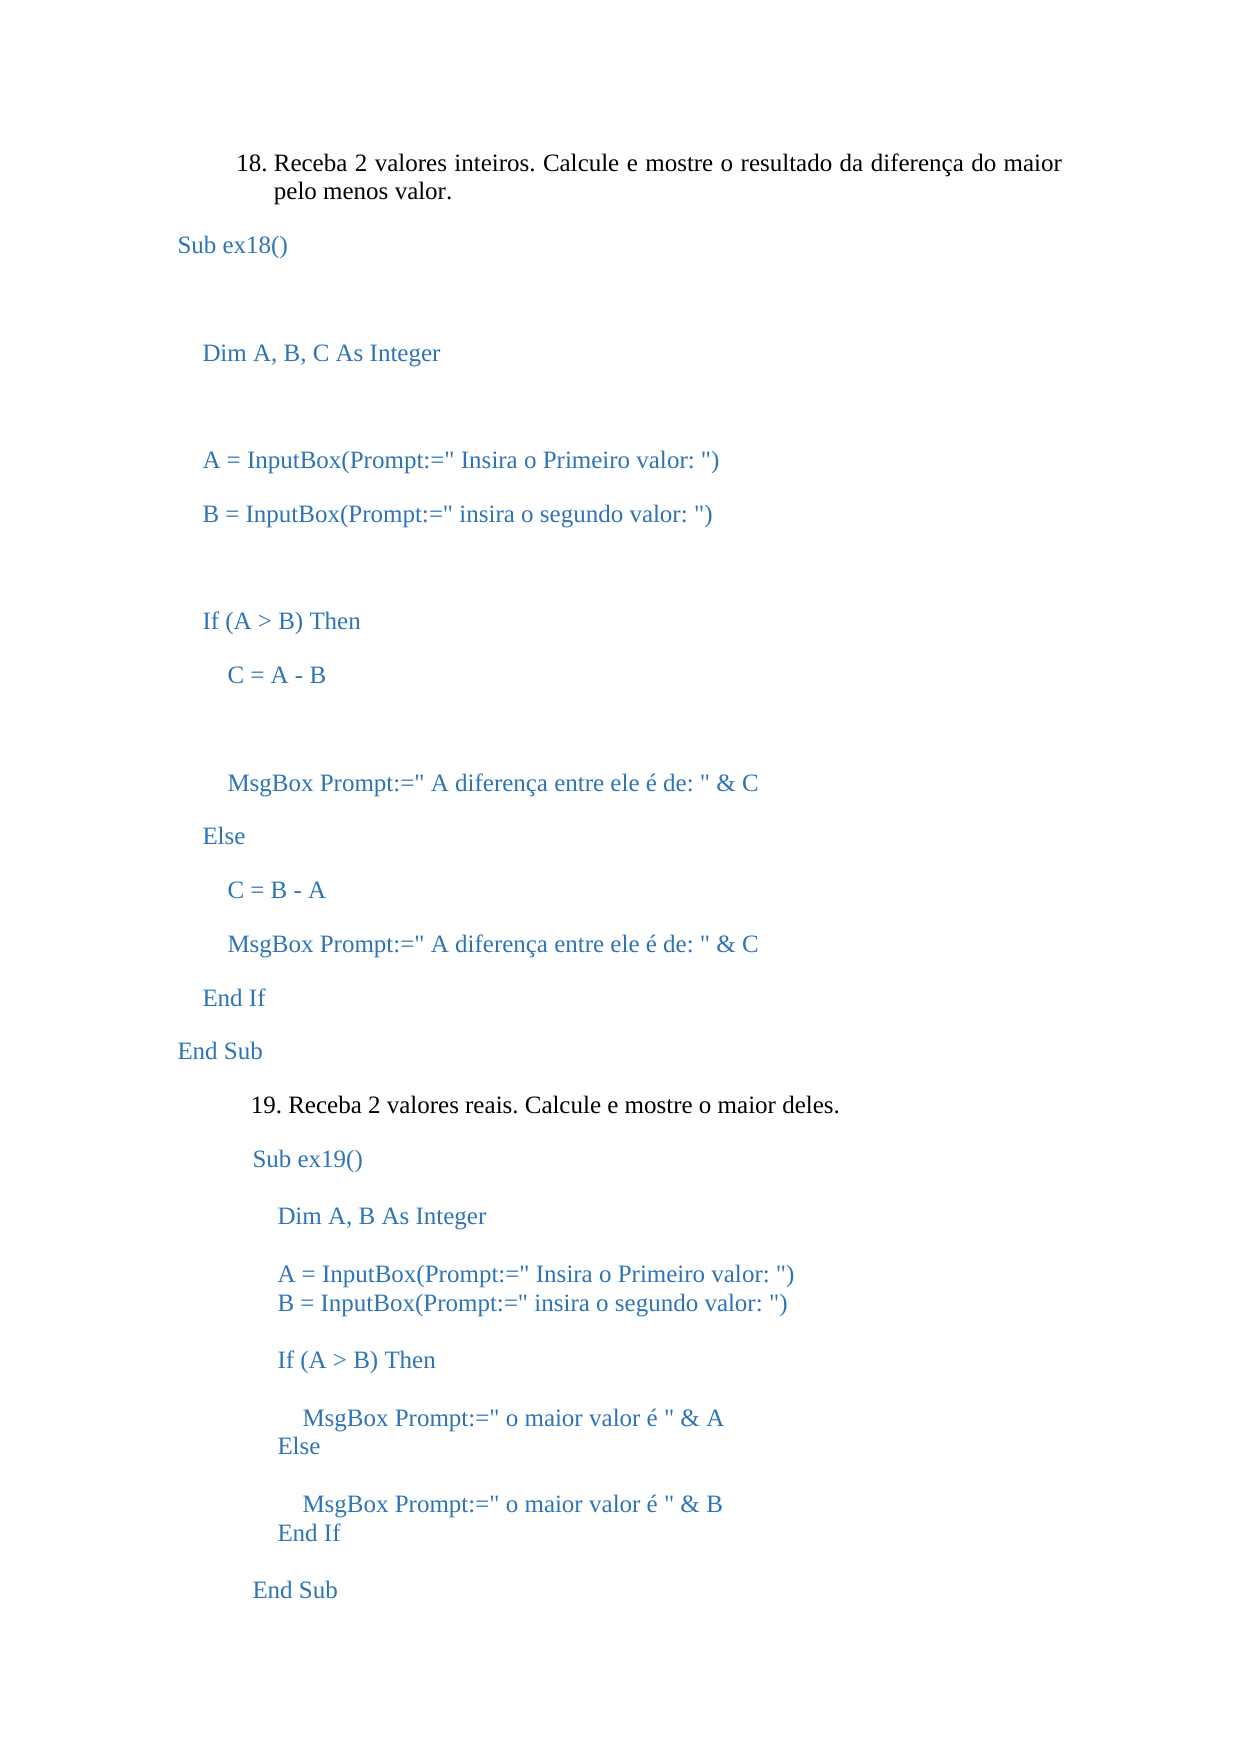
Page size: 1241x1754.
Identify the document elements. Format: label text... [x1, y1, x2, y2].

text MsgBox Prompt:=" A diferença entre ele é de: " & C [177, 768, 1063, 796]
list Receba 2 valores inteiros. Calcule e mostre o resultado da diferença do maior pelo menos valor. [236, 148, 1063, 205]
list B = InputBox(Prompt:=" insira o segundo valor: ") [252, 1288, 1063, 1316]
list Receba 2 valores reais. Calcule e mostre o maior deles. [251, 1090, 1063, 1119]
text Sub ex18() [177, 230, 1063, 259]
list Sub ex19() [252, 1144, 1063, 1173]
text Else [177, 821, 1063, 850]
list If (A > B) Then [252, 1345, 1063, 1374]
list End Sub [252, 1575, 1063, 1604]
text B = InputBox(Prompt:=" insira o segundo valor: ") [177, 499, 1063, 528]
text A = InputBox(Prompt:=" Insira o Primeiro valor: ") [177, 445, 1063, 474]
text End If [177, 983, 1063, 1011]
list Dim A, B As Integer [252, 1201, 1063, 1230]
text If (A > B) Then [177, 606, 1063, 635]
list MsgBox Prompt:=" o maior valor é " & B [252, 1489, 1063, 1518]
text C = B - A [177, 875, 1063, 904]
text MsgBox Prompt:=" A diferença entre ele é de: " & C [177, 929, 1063, 958]
text C = A - B [177, 660, 1063, 689]
text Dim A, B, C As Integer [177, 338, 1063, 366]
list MsgBox Prompt:=" o maior valor é " & A [252, 1403, 1063, 1431]
list End If [252, 1518, 1063, 1546]
text End Sub [177, 1036, 1063, 1065]
list A = InputBox(Prompt:=" Insira o Primeiro valor: ") [252, 1259, 1063, 1288]
list Else [252, 1431, 1063, 1460]
